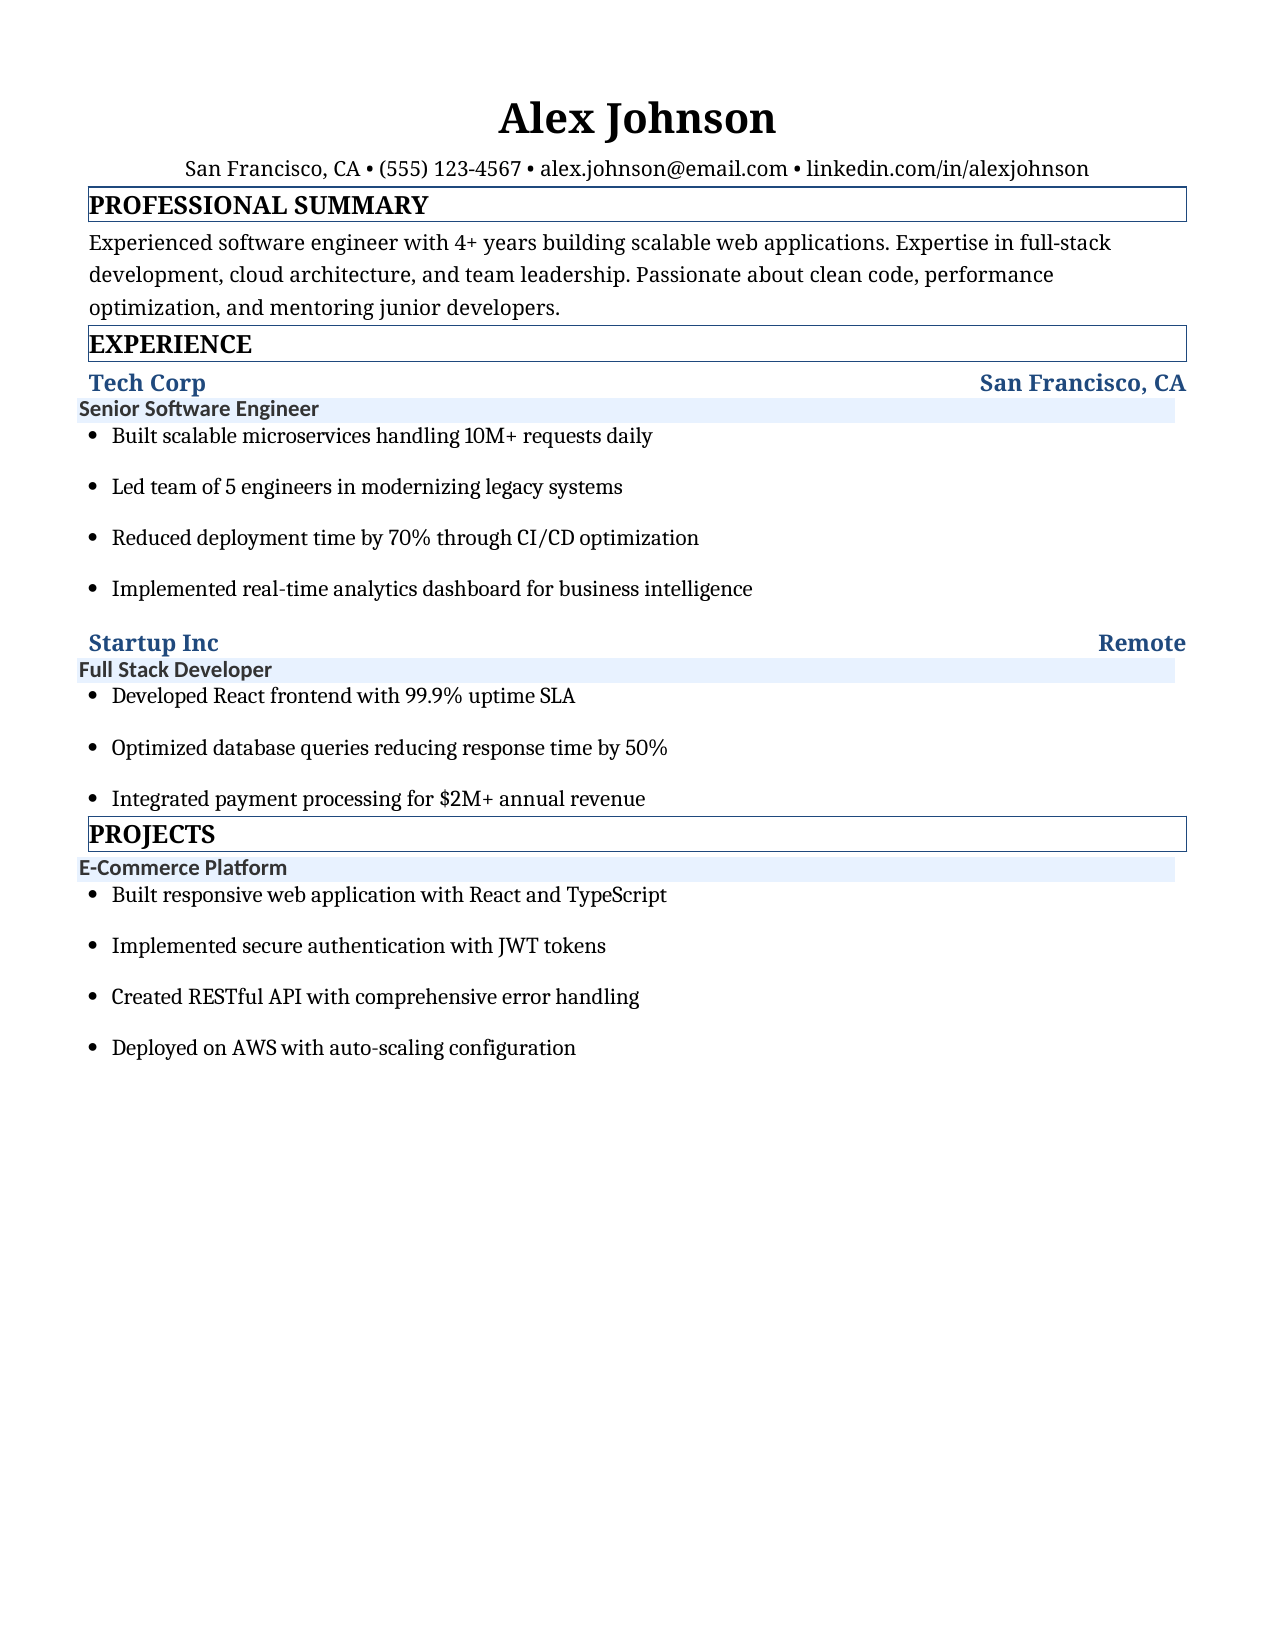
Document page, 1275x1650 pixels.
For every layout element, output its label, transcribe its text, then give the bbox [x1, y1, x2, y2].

list Reduced deployment time by 70% through CI/CD optimization [88, 525, 1186, 551]
list Built responsive web application with React and TypeScript [88, 882, 1186, 908]
list Built scalable microservices handling 10M+ requests daily [88, 423, 1186, 449]
table_header E-Commerce Platform [77, 857, 1175, 882]
list Led team of 5 engineers in modernizing legacy systems [88, 474, 1186, 500]
list Optimized database queries reducing response time by 50% [88, 734, 1186, 761]
list Implemented secure authentication with JWT tokens [88, 933, 1186, 959]
text Experienced software engineer with 4+ years building scalable web applications. Expertise in full-stack development, cloud architecture, and team leadership. Passionate about clean code, performance optimization, and mentoring junior developers. [88, 228, 1186, 321]
text Alex Johnson [88, 88, 1186, 145]
table_header Senior Software Engineer [77, 398, 1175, 423]
list Deployed on AWS with auto-scaling configuration [88, 1035, 1186, 1061]
table_header Full Stack Developer [77, 658, 1175, 683]
text Tech Corp San Francisco, CA [88, 367, 1186, 398]
list Created RESTful API with comprehensive error handling [88, 984, 1186, 1010]
text EXPERIENCE [89, 326, 1186, 361]
list Developed React frontend with 99.9% uptime SLA [88, 683, 1186, 710]
text Startup Inc Remote [88, 627, 1186, 658]
list Implemented real-time analytics dashboard for business intelligence [88, 576, 1186, 602]
text PROJECTS [89, 817, 1186, 851]
text PROFESSIONAL SUMMARY [89, 188, 1186, 221]
list Integrated payment processing for $2M+ annual revenue [88, 785, 1186, 812]
text San Francisco, CA • (555) 123-4567 • alex.johnson@email.com • linkedin.com/in/alexjohnson [88, 154, 1186, 182]
